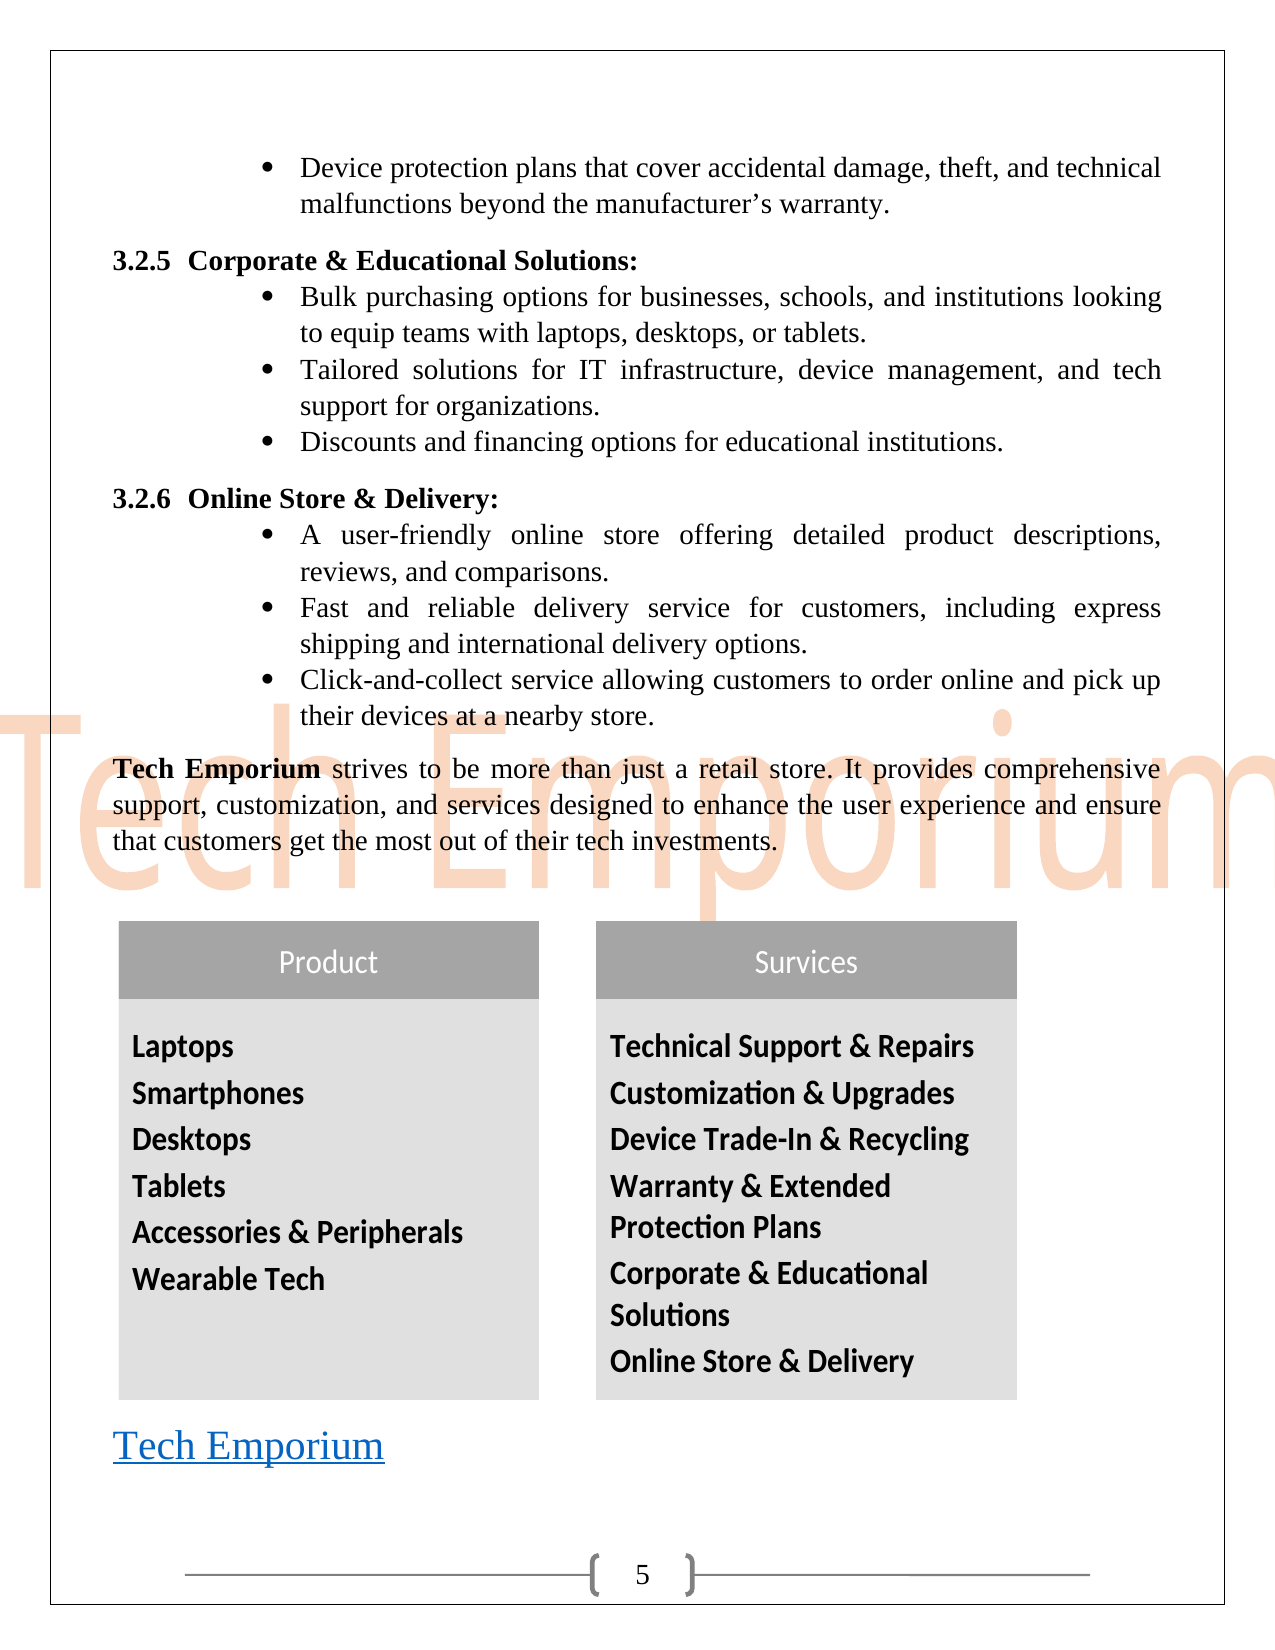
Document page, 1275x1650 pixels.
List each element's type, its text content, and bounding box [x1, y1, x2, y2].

list Discounts and financing options for educational institutions. [262, 424, 1162, 458]
subtitle Corporate & Educational Solutions: [112, 243, 1162, 277]
subtitle Online Store & Delivery: [112, 481, 1162, 515]
text Tech Emporium [112, 1421, 1162, 1469]
list Click-and-collect service allowing customers to order online and pick up their devices at a nearby store. [262, 662, 1162, 732]
list Bulk purchasing options for businesses, schools, and institutions looking to equip teams with laptops, desktops, or tablets. [262, 279, 1162, 349]
text Tech Emporium strives to be more than just a retail store. It provides comprehensive support, customization, and services designed to enhance the user experience and ensure that customers get the most out of their tech investments. [112, 751, 1162, 857]
list Fast and reliable delivery service for customers, including express shipping and international delivery options. [262, 590, 1162, 659]
list A user-friendly online store offering detailed product descriptions, reviews, and comparisons. [262, 517, 1162, 587]
list Tailored solutions for IT infrastructure, device management, and tech support for organizations. [262, 352, 1162, 422]
list Device protection plans that cover accidental damage, theft, and technical malfunctions beyond the manufacturer’s warranty. [262, 150, 1162, 220]
